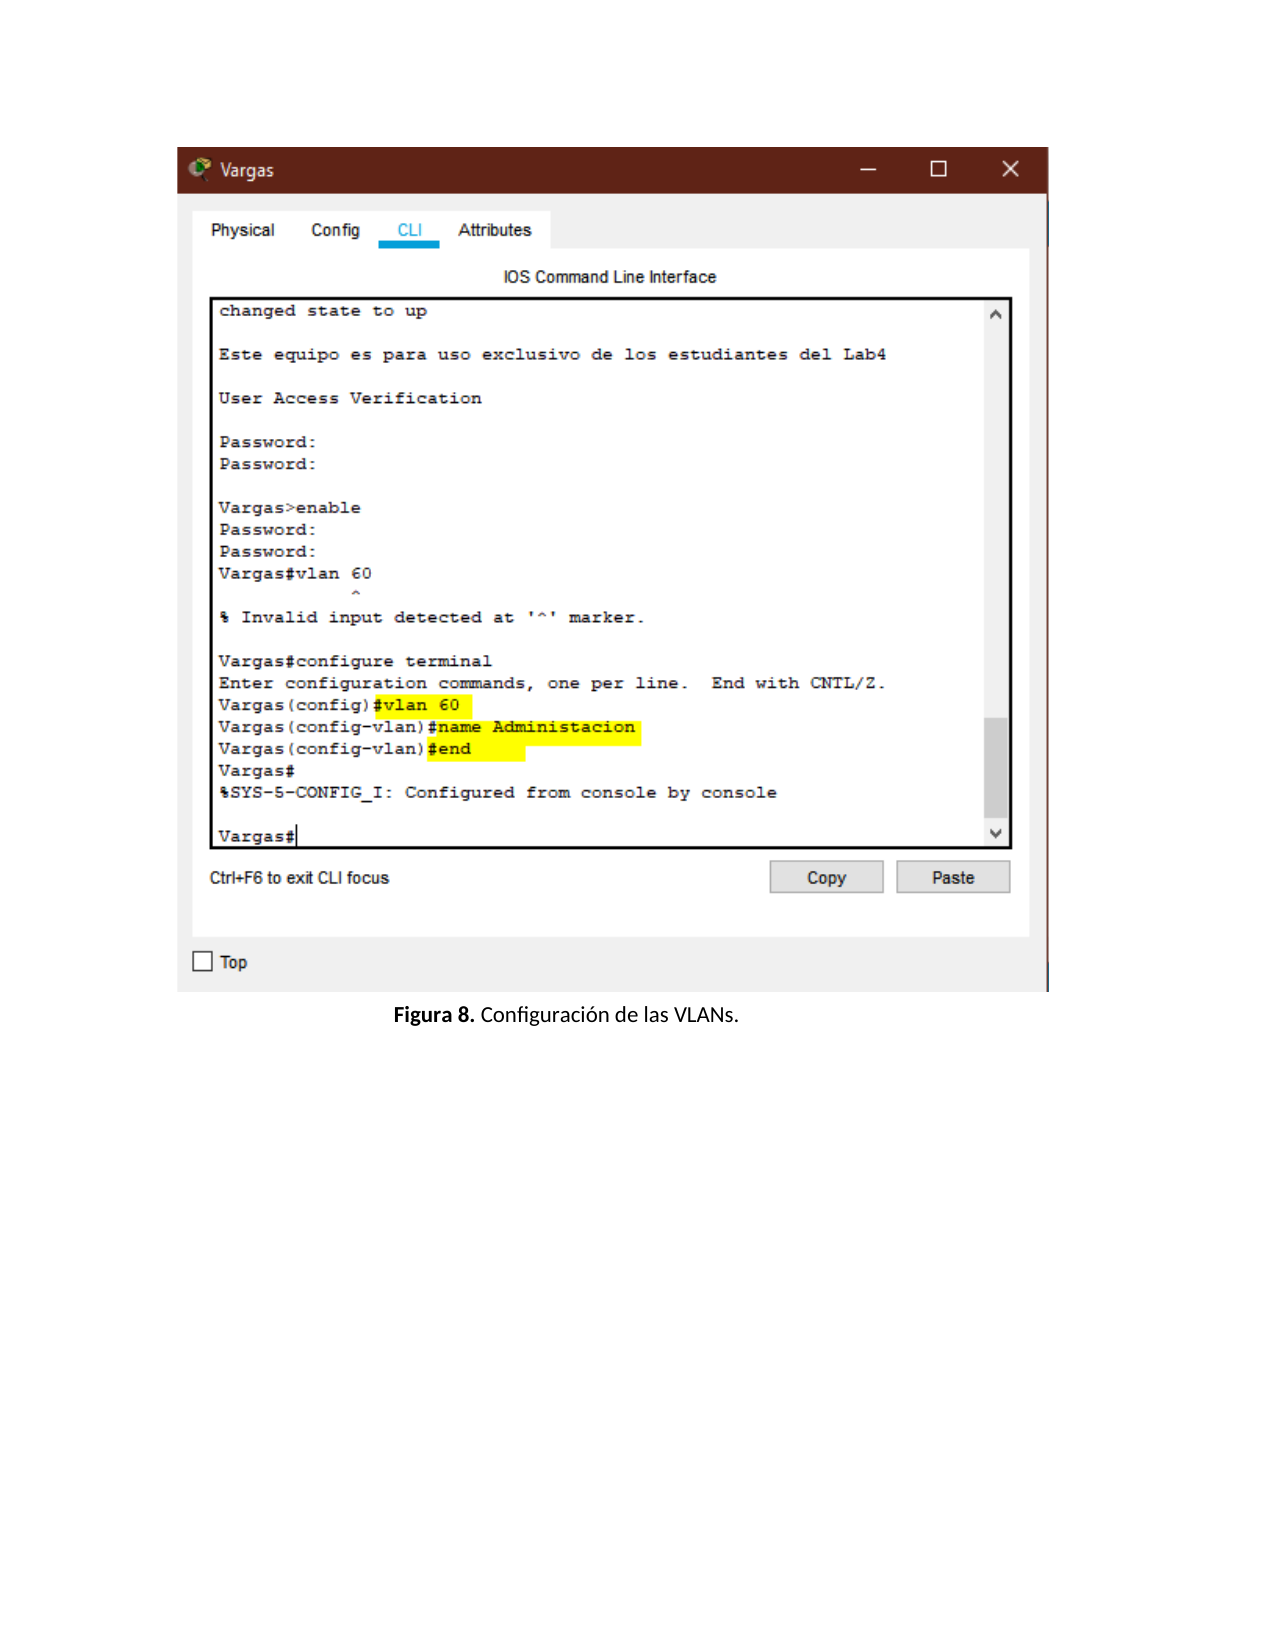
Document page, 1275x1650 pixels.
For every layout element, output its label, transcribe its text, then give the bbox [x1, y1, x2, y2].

text Figura 8. Configuración de las VLANs. [177, 1000, 956, 1028]
picture [177, 147, 1049, 992]
